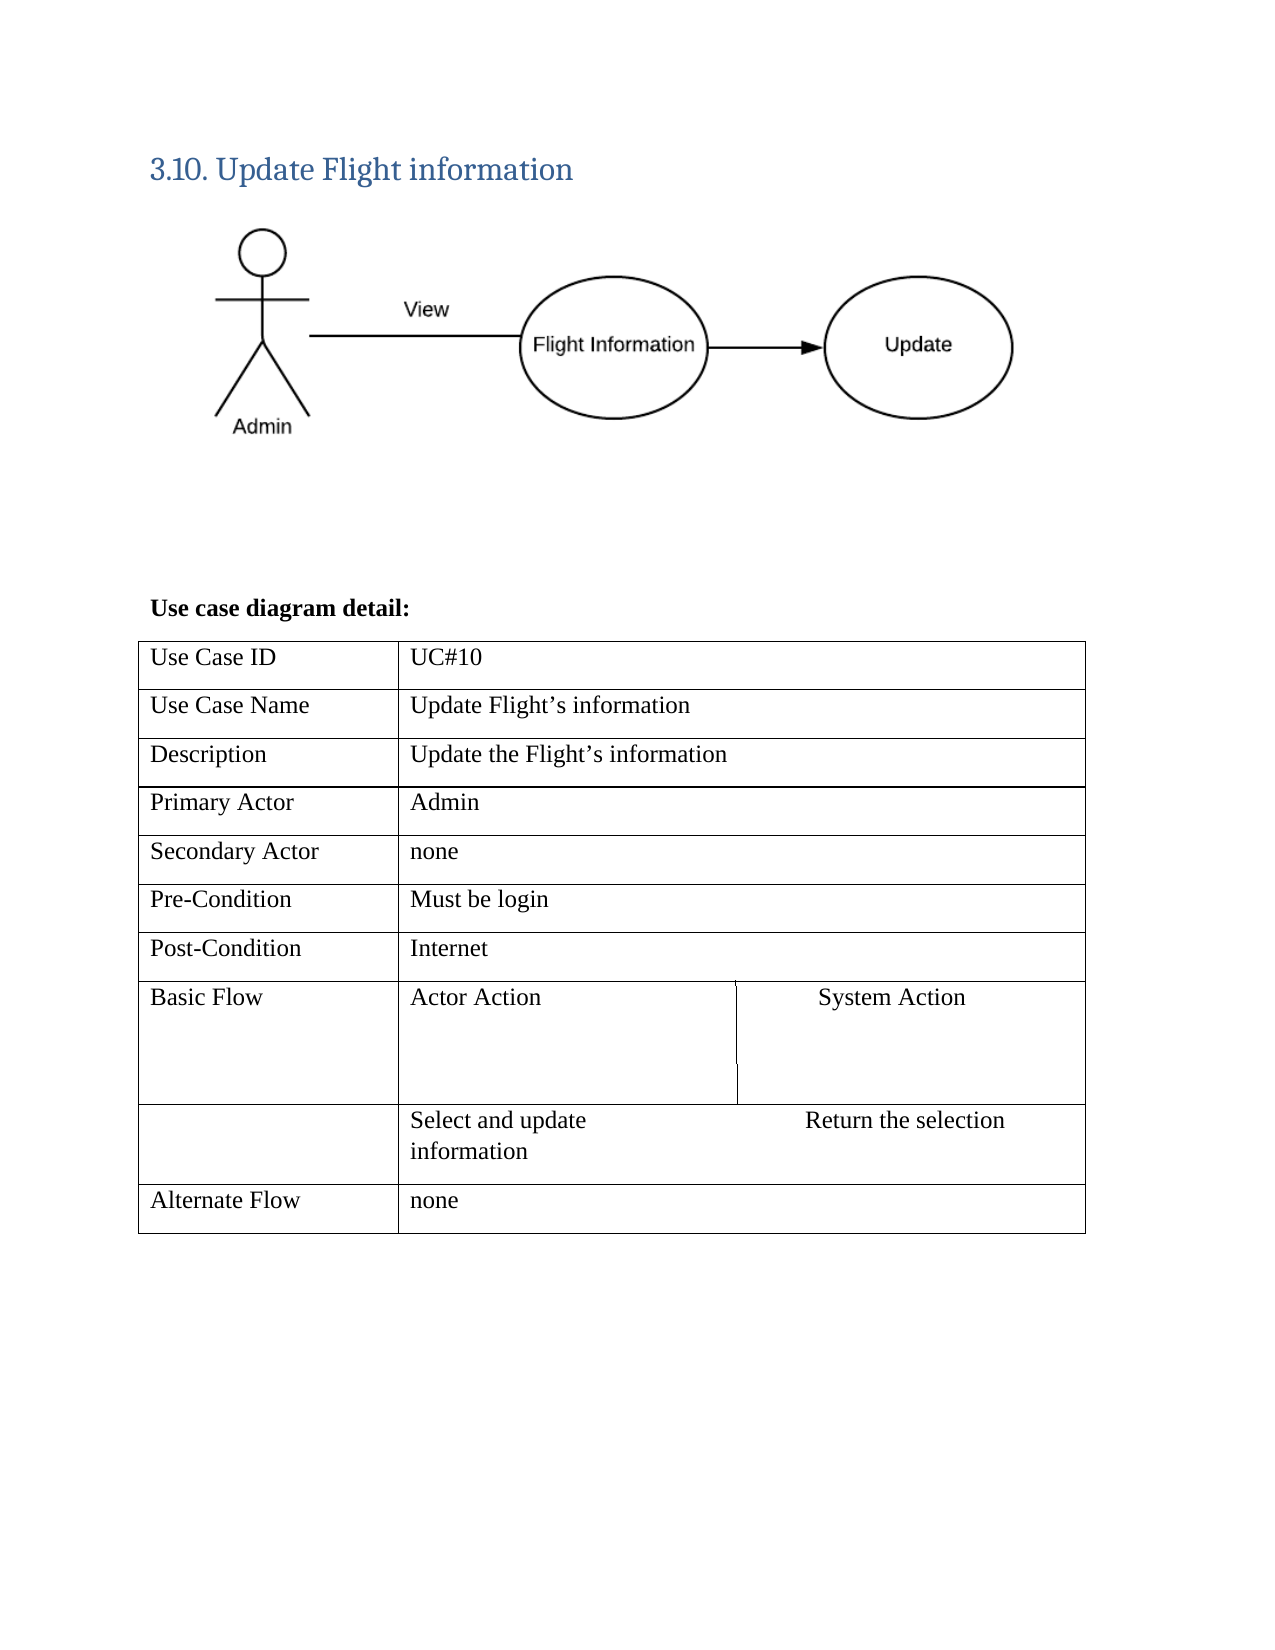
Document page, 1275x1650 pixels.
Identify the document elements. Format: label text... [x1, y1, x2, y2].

table_cell Secondary Actor [139, 836, 398, 883]
table_cell Must be login [399, 885, 1085, 932]
table_header Use Case ID [139, 642, 398, 689]
table_cell Update the Flight’s information [399, 739, 1085, 786]
table_cell Post-Condition [139, 933, 398, 981]
table_cell none [399, 1185, 1085, 1232]
picture [150, 194, 1078, 479]
table_cell Basic Flow [139, 982, 398, 1104]
table_cell Description [139, 739, 398, 786]
table_header UC#10 [399, 642, 1085, 689]
subtitle 3.10. Update Flight information [150, 150, 1125, 188]
table_cell Select and update Return the selection information [399, 1105, 1085, 1184]
table_cell Internet [399, 933, 1085, 981]
table_cell Admin [399, 788, 1085, 835]
table_cell Update Flight’s information [399, 690, 1085, 738]
table_cell [139, 1105, 398, 1184]
table_cell Primary Actor [139, 788, 398, 835]
table_cell Actor Action System Action [399, 982, 1085, 1104]
table_cell Alternate Flow [139, 1185, 398, 1232]
table_cell Use Case Name [139, 690, 398, 738]
table_cell none [399, 836, 1085, 883]
text Use case diagram detail: [150, 593, 1125, 622]
table_cell Pre-Condition [139, 885, 398, 932]
